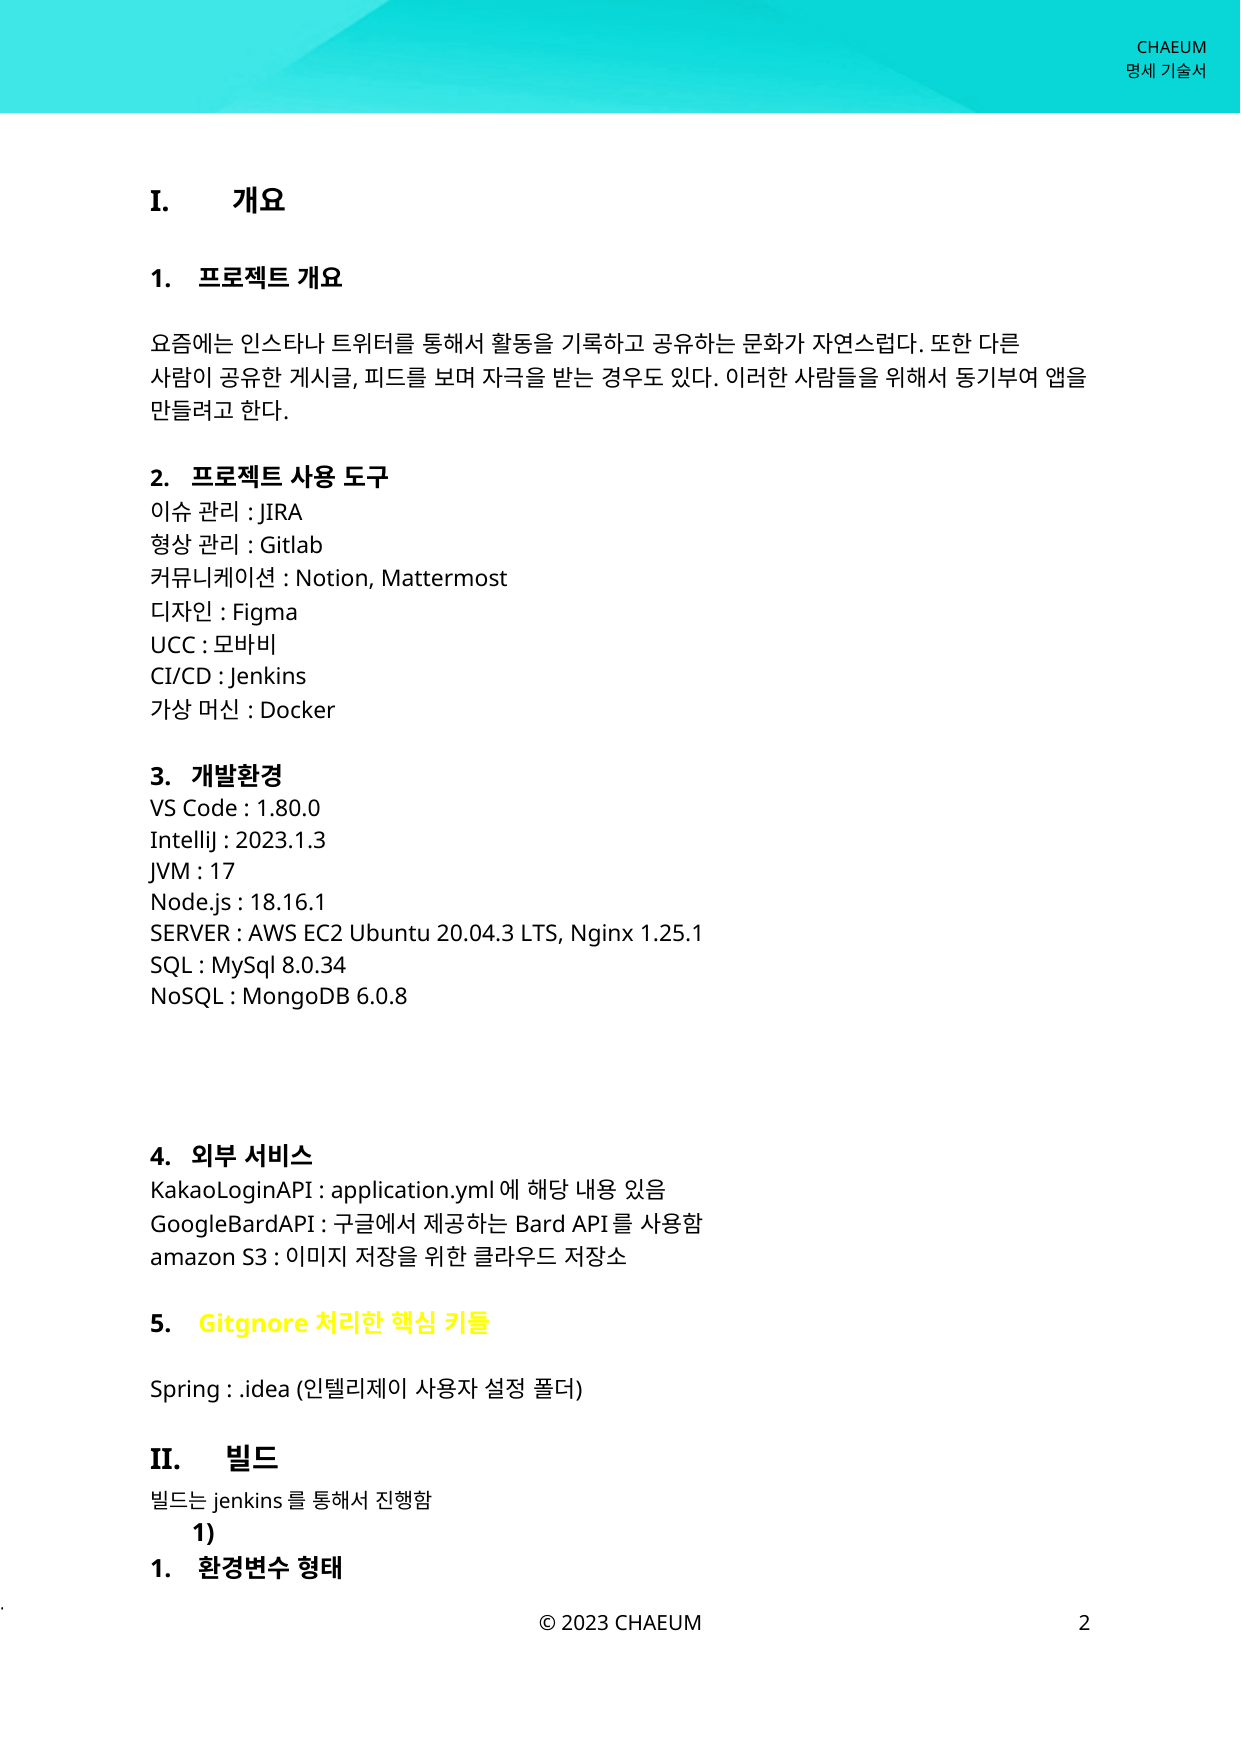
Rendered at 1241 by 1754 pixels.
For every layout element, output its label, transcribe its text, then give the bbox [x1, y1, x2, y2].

subtitle 개발환경 [150, 756, 1090, 792]
subtitle 환경변수 형태 [150, 1549, 1090, 1585]
text 빌드는 jenkins를 통해서 진행함 [150, 1484, 1090, 1515]
text SQL : MySql 8.0.34 [150, 948, 1090, 980]
text UCC : 모바비 [150, 627, 1090, 660]
text CI/CD : Jenkins [150, 660, 1090, 691]
subtitle 프로젝트 사용 도구 [150, 457, 1090, 493]
text 디자인 : Figma [150, 593, 1090, 627]
text 가상 머신 : Docker [150, 691, 1090, 725]
text IntelliJ : 2023.1.3 [150, 823, 1090, 855]
text Node.js : 18.16.1 [150, 886, 1090, 917]
picture [0, 0, 1240, 113]
text 형상 관리 : Gitlab [150, 527, 1090, 560]
subtitle 외부 서비스 [150, 1136, 1090, 1172]
text GoogleBardAPI : 구글에서 제공하는 Bard API를 사용함 [150, 1206, 1090, 1239]
text Spring : .idea (인텔리제이 사용자 설정 폴더) [150, 1371, 1090, 1404]
text NoSQL : MongoDB 6.0.8 [150, 980, 1090, 1011]
text KakaoLoginAPI : application.yml에 해당 내용 있음 [150, 1172, 1090, 1206]
subtitle 개요 [150, 177, 1090, 219]
text SERVER : AWS EC2 Ubuntu 20.04.3 LTS, Nginx 1.25.1 [150, 917, 1090, 948]
text 요즘에는 인스타나 트위터를 통해서 활동을 기록하고 공유하는 문화가 자연스럽다. 또한 다른 사람이 공유한 게시글, 피드를 보며 자극을 받는 경우도 있다. 이러한 사람들을 위해서 동기부여 앱을 만들려고 한다. [150, 326, 1090, 426]
text 커뮤니케이션 : Notion, Mattermost [150, 560, 1090, 593]
subtitle 빌드 [150, 1436, 1090, 1478]
text JVM : 17 [150, 855, 1090, 886]
text VS Code : 1.80.0 [150, 792, 1090, 823]
text amazon S3 : 이미지 저장을 위한 클라우드 저장소 [150, 1239, 1090, 1272]
text 이슈 관리 : JIRA [150, 493, 1090, 527]
subtitle 프로젝트 개요 [150, 258, 1090, 295]
subtitle Gitgnore 처리한 핵심 키들 [150, 1303, 1090, 1340]
